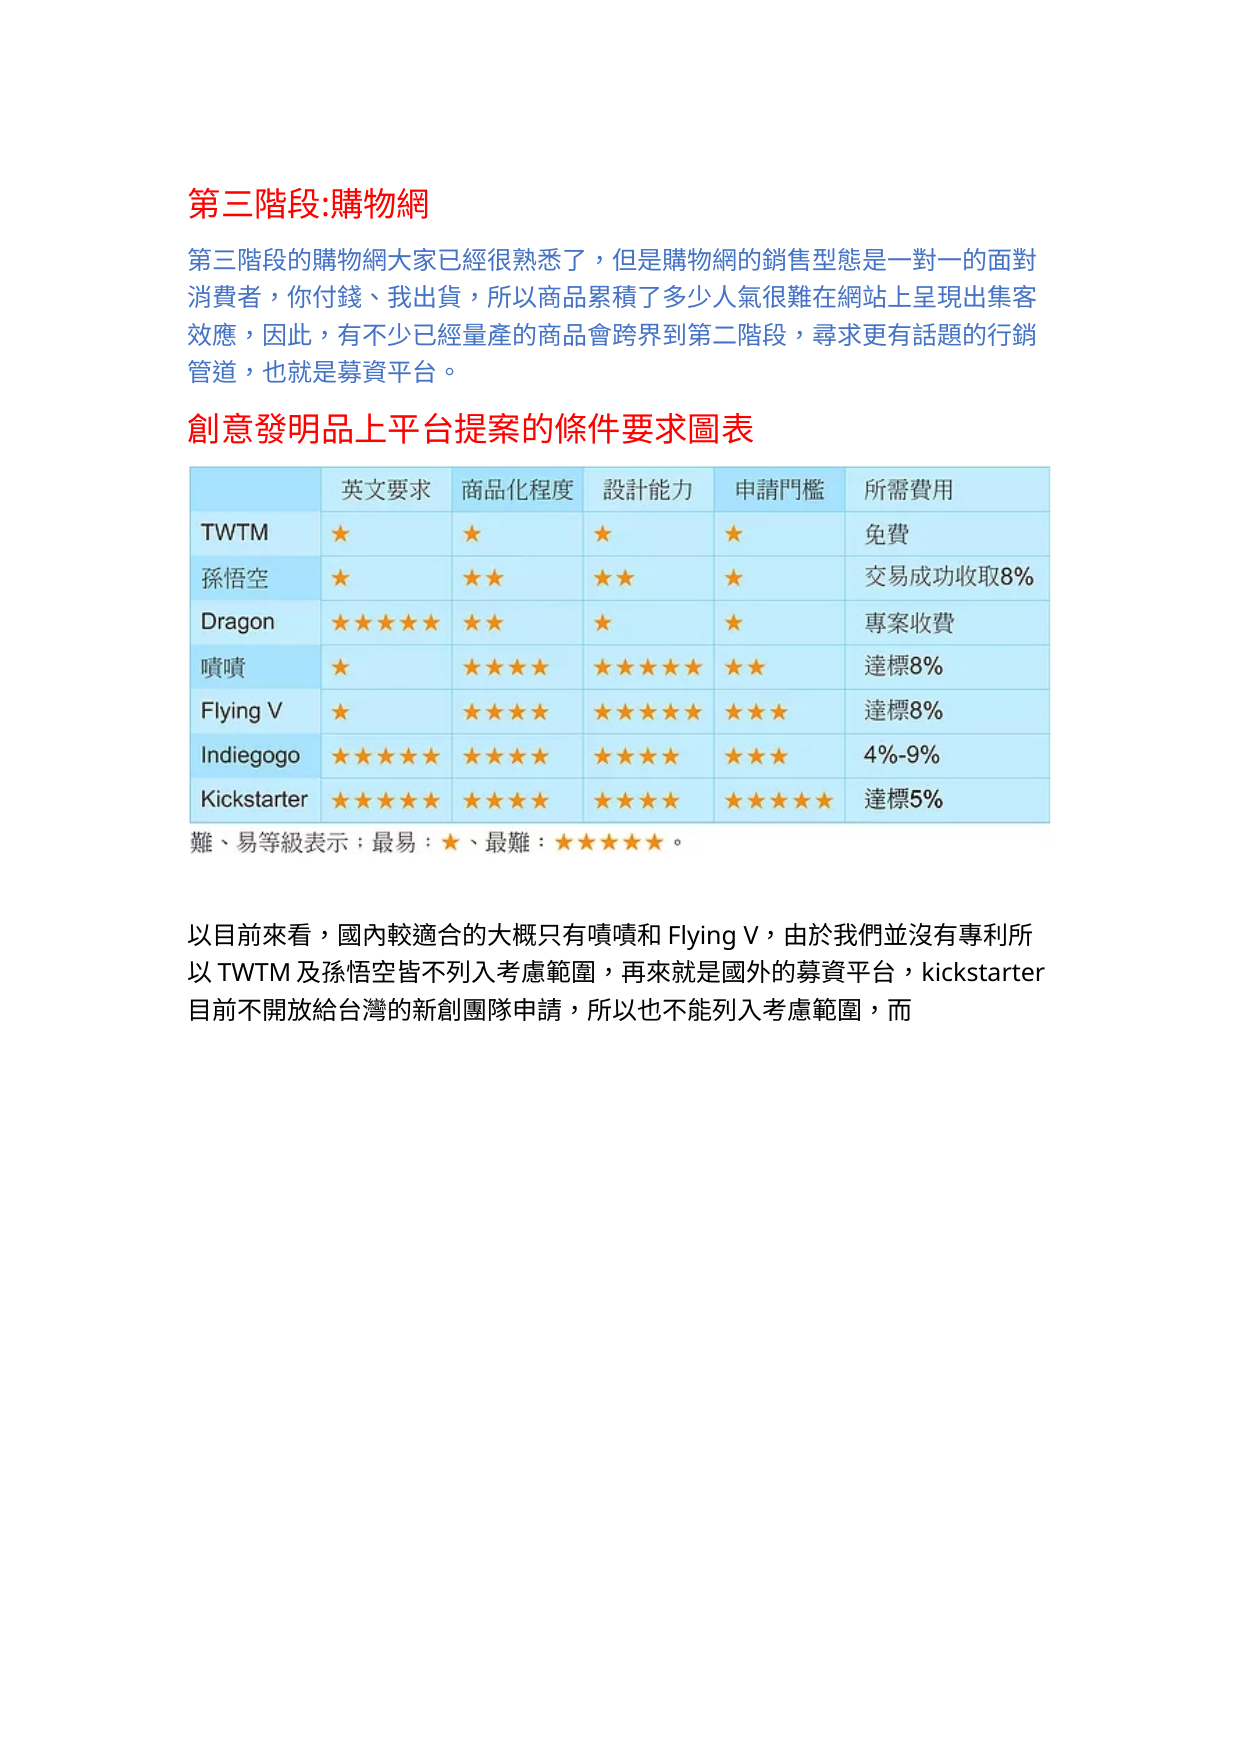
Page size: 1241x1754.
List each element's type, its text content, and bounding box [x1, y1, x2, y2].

text 第三階段:購物網 [187, 164, 1053, 239]
picture [187, 464, 1053, 861]
text 第三階段的購物網大家已經很熟悉了，但是購物網的銷售型態是一對一的面對消費者，你付錢、我出貨，所以商品累積了多少人氣很難在網站上呈現出集客效應，因此，有不少已經量產的商品會跨界到第二階段，尋求更有話題的行銷管道，也就是募資平台。 [187, 239, 1053, 389]
text 以目前來看，國內較適合的大概只有嘖嘖和Flying V，由於我們並沒有專利所以TWTM及孫悟空皆不列入考慮範圍，再來就是國外的募資平台，kickstarter目前不開放給台灣的新創團隊申請，所以也不能列入考慮範圍，而 [187, 914, 1053, 1027]
text 創意發明品上平台提案的條件要求圖表 [187, 389, 1053, 464]
